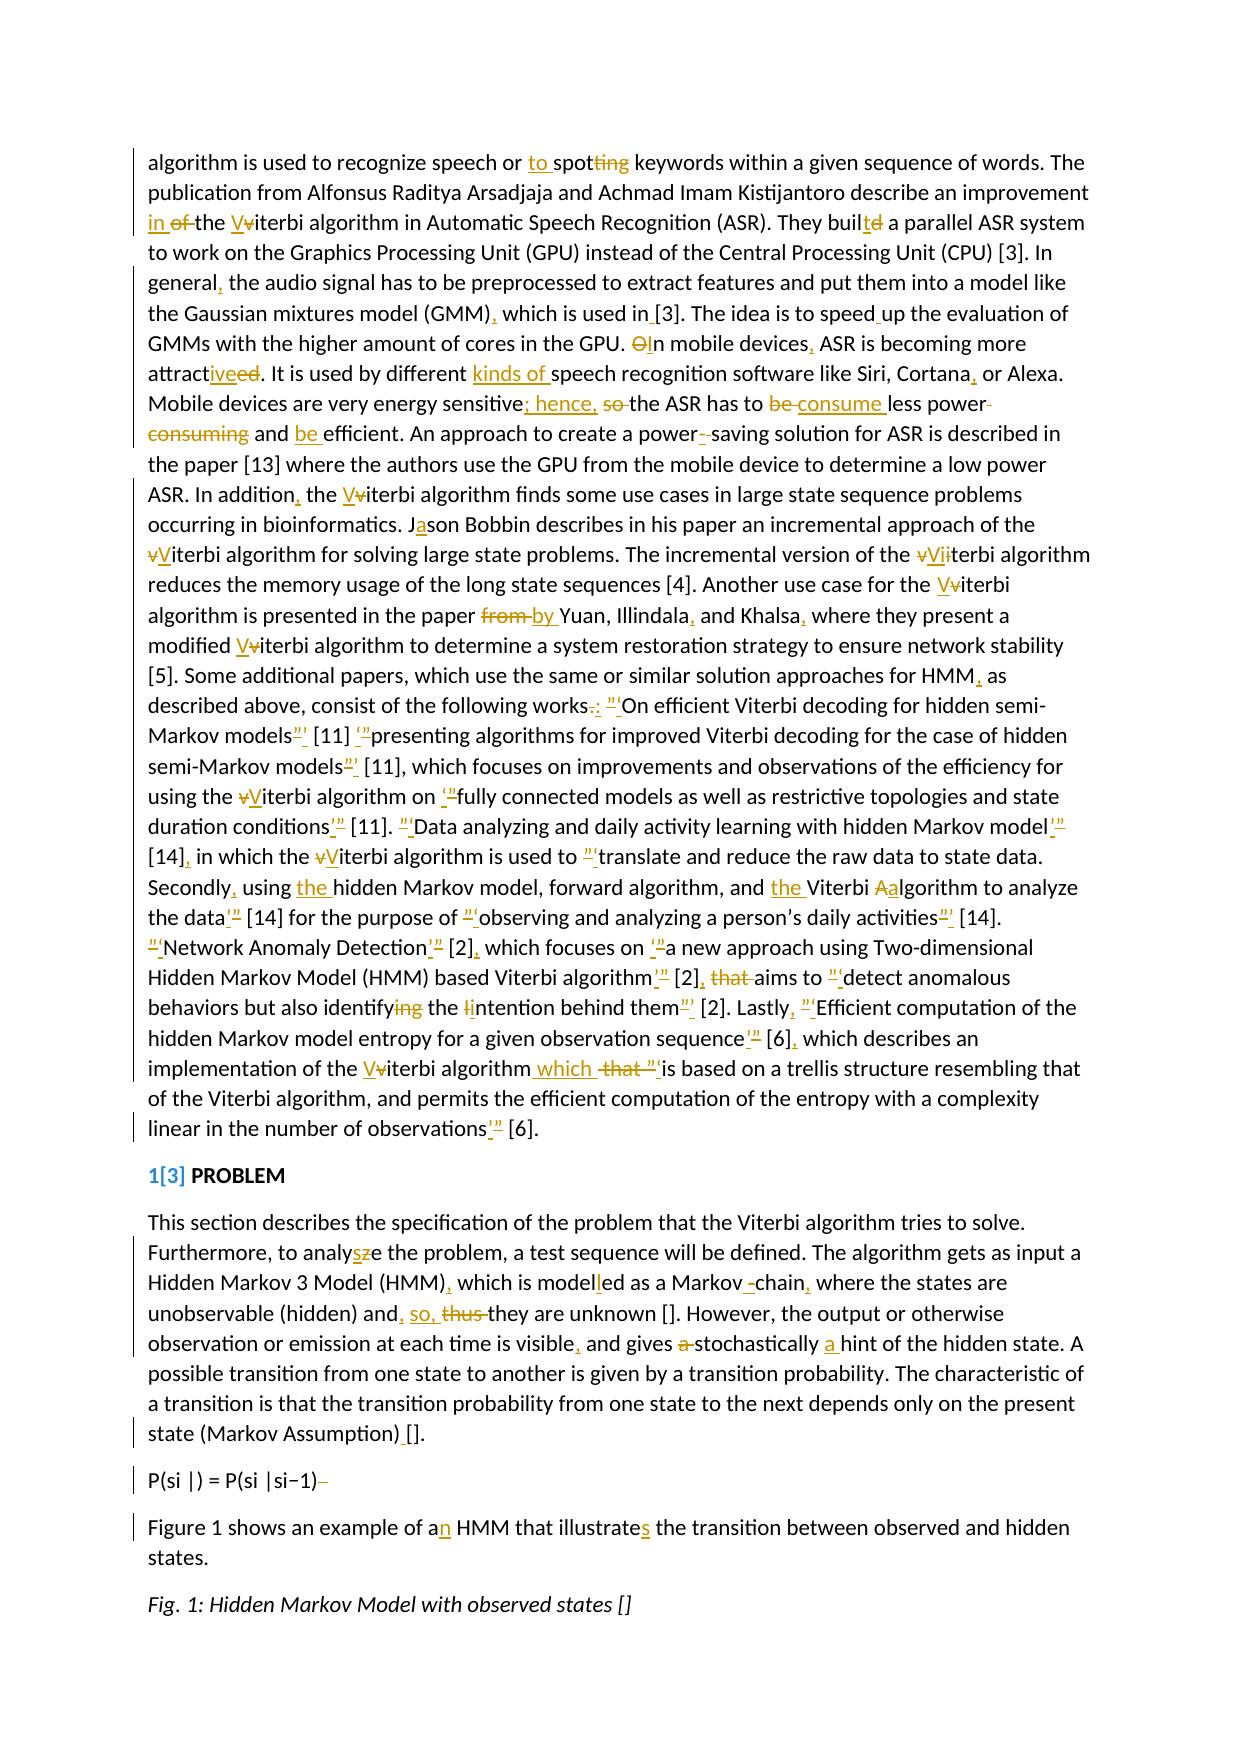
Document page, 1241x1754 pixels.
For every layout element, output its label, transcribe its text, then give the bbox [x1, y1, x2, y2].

text Figure 1 shows an example of a HMM that illustrate the transition between observed and hidden states. [148, 1513, 1093, 1571]
text This section describes the specification of the problem that the Viterbi algorithm tries to solve. Furthermore, to analye the problem, a test sequence will be defined. The algorithm gets as input a Hidden Markov 3 Model (HMM) which is modeled as a Markovchain where the states are unobservable (hidden) and they are unknown []. However, the output or otherwise observation or emission at each time is visible and gives stochastically hint of the hidden state. A possible transition from one state to another is given by a transition probability. The characteristic of a transition is that the transition probability from one state to the next depends only on the present state (Markov Assumption)[]. [148, 1208, 1093, 1447]
list PROBLEM [148, 1161, 1093, 1189]
text Fig. 1: Hidden Markov Model with observed states [] [148, 1590, 1093, 1618]
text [148, 148, 1093, 1142]
text P(si |) = P(si |si−1) [148, 1466, 1093, 1494]
